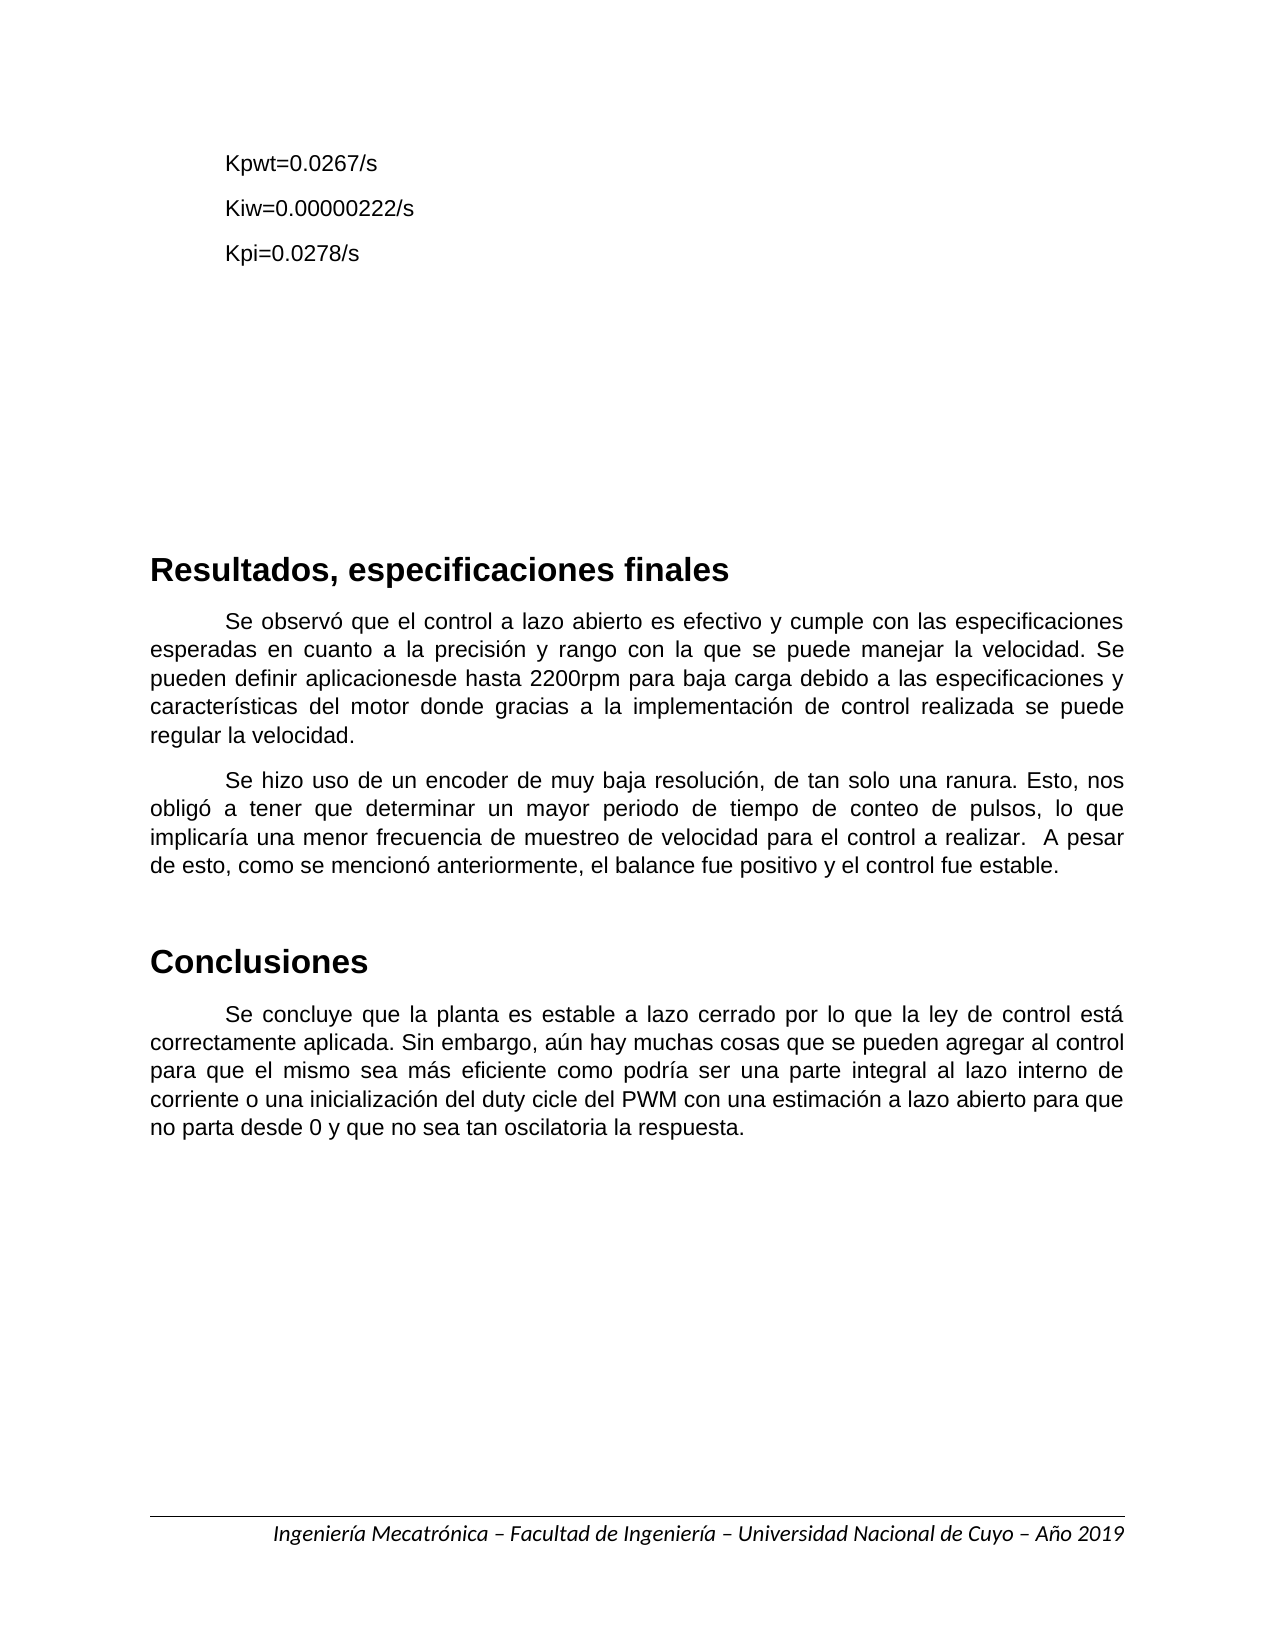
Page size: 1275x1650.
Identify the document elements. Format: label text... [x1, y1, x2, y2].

text Conclusiones [150, 942, 1125, 981]
text Kpwt=0.0267/s [150, 150, 1125, 176]
text Resultados, especificaciones finales [150, 550, 1125, 588]
text Se hizo uso de un encoder de muy baja resolución, de tan solo una ranura. Esto, nos obligó a tener que determinar un mayor periodo de tiempo de conteo de pulsos, lo que implicaría una menor frecuencia de muestreo de velocidad para el control a realizar. A pesar de esto, como se mencionó anteriormente, el balance fue positivo y el control fue estable. [150, 767, 1125, 878]
text Se observó que el control a lazo abierto es efectivo y cumple con las especificaciones esperadas en cuanto a la precisión y rango con la que se puede manejar la velocidad. Se pueden definir aplicacionesde hasta 2200rpm para baja carga debido a las especificaciones y características del motor donde gracias a la implementación de control realizada se puede regular la velocidad. [150, 608, 1125, 748]
text Se concluye que la planta es estable a lazo cerrado por lo que la ley de control está correctamente aplicada. Sin embargo, aún hay muchas cosas que se pueden agregar al control para que el mismo sea más eficiente como podría ser una parte integral al lazo interno de corriente o una inicialización del duty cicle del PWM con una estimación a lazo abierto para que no parta desde 0 y que no sea tan oscilatoria la respuesta. [150, 1001, 1125, 1141]
text Kpi=0.0278/s [150, 240, 1125, 267]
text Kiw=0.00000222/s [150, 195, 1125, 221]
